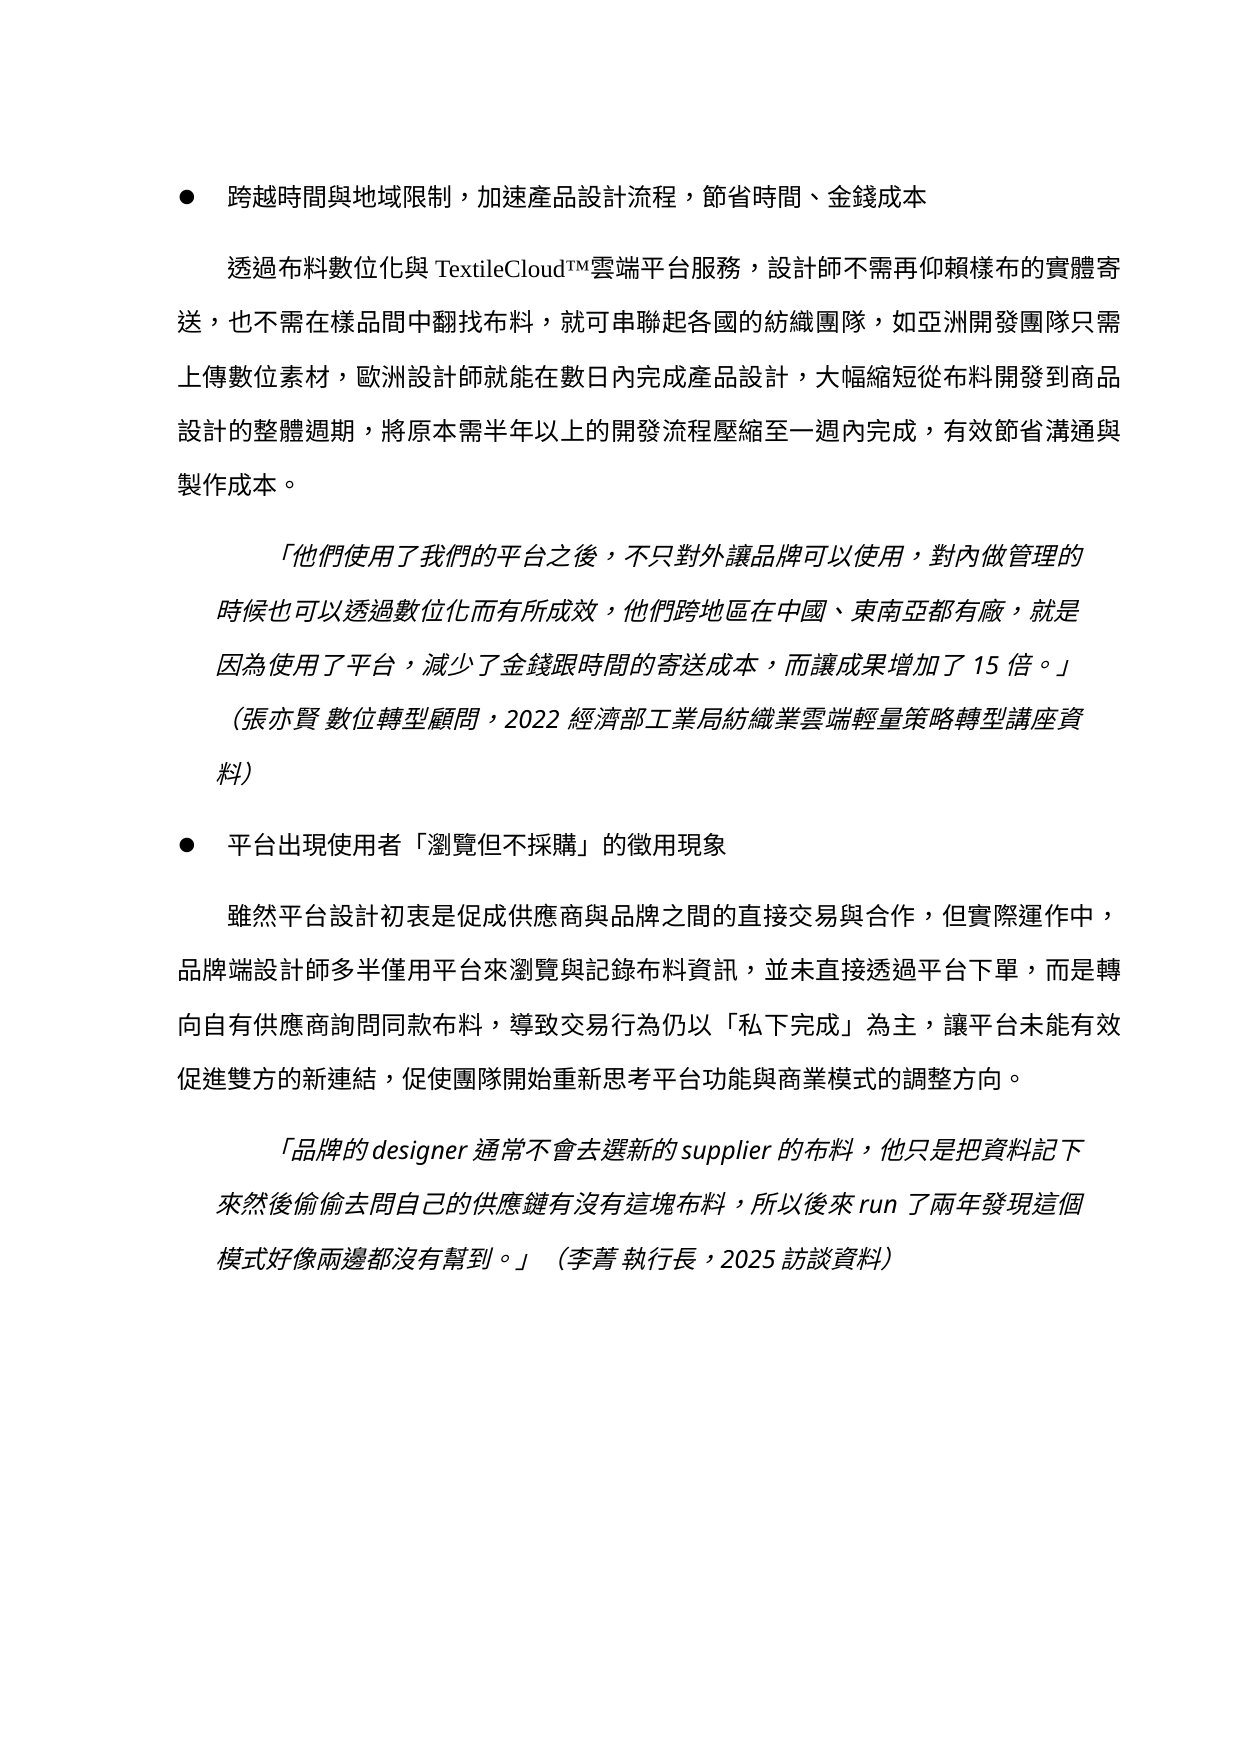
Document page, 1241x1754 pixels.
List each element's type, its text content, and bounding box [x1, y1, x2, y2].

text 「他們使用了我們的平台之後，不只對外讓品牌可以使用，對內做管理的時候也可以透過數位化而有所成效，他們跨地區在中國、東南亞都有廠，就是因為使用了平台，減少了金錢跟時間的寄送成本，而讓成果增加了15倍。」（張亦賢 數位轉型顧問，2022 經濟部工業局紡織業雲端輕量策略轉型講座資料） [215, 537, 1084, 791]
text 跨越時間與地域限制，加速產品設計流程，節省時間、金錢成本 [177, 177, 1122, 213]
text 雖然平台設計初衷是促成供應商與品牌之間的直接交易與合作，但實際運作中，品牌端設計師多半僅用平台來瀏覽與記錄布料資訊，並未直接透過平台下單，而是轉向自有供應商詢問同款布料，導致交易行為仍以「私下完成」為主，讓平台未能有效促進雙方的新連結，促使團隊開始重新思考平台功能與商業模式的調整方向。 [177, 896, 1122, 1096]
text 平台出現使用者「瀏覽但不採購」的徵用現象 [177, 825, 1122, 862]
text 透過布料數位化與TextileCloud™雲端平台服務，設計師不需再仰賴樣布的實體寄送，也不需在樣品間中翻找布料，就可串聯起各國的紡織團隊，如亞洲開發團隊只需上傳數位素材，歐洲設計師就能在數日內完成產品設計，大幅縮短從布料開發到商品設計的整體週期，將原本需半年以上的開發流程壓縮至一週內完成，有效節省溝通與製作成本。 [177, 248, 1122, 502]
text 「品牌的designer通常不會去選新的supplier的布料，他只是把資料記下來然後偷偷去問自己的供應鏈有沒有這塊布料，所以後來run了兩年發現這個模式好像兩邊都沒有幫到。」（李菁 執行長，2025訪談資料） [215, 1131, 1084, 1276]
